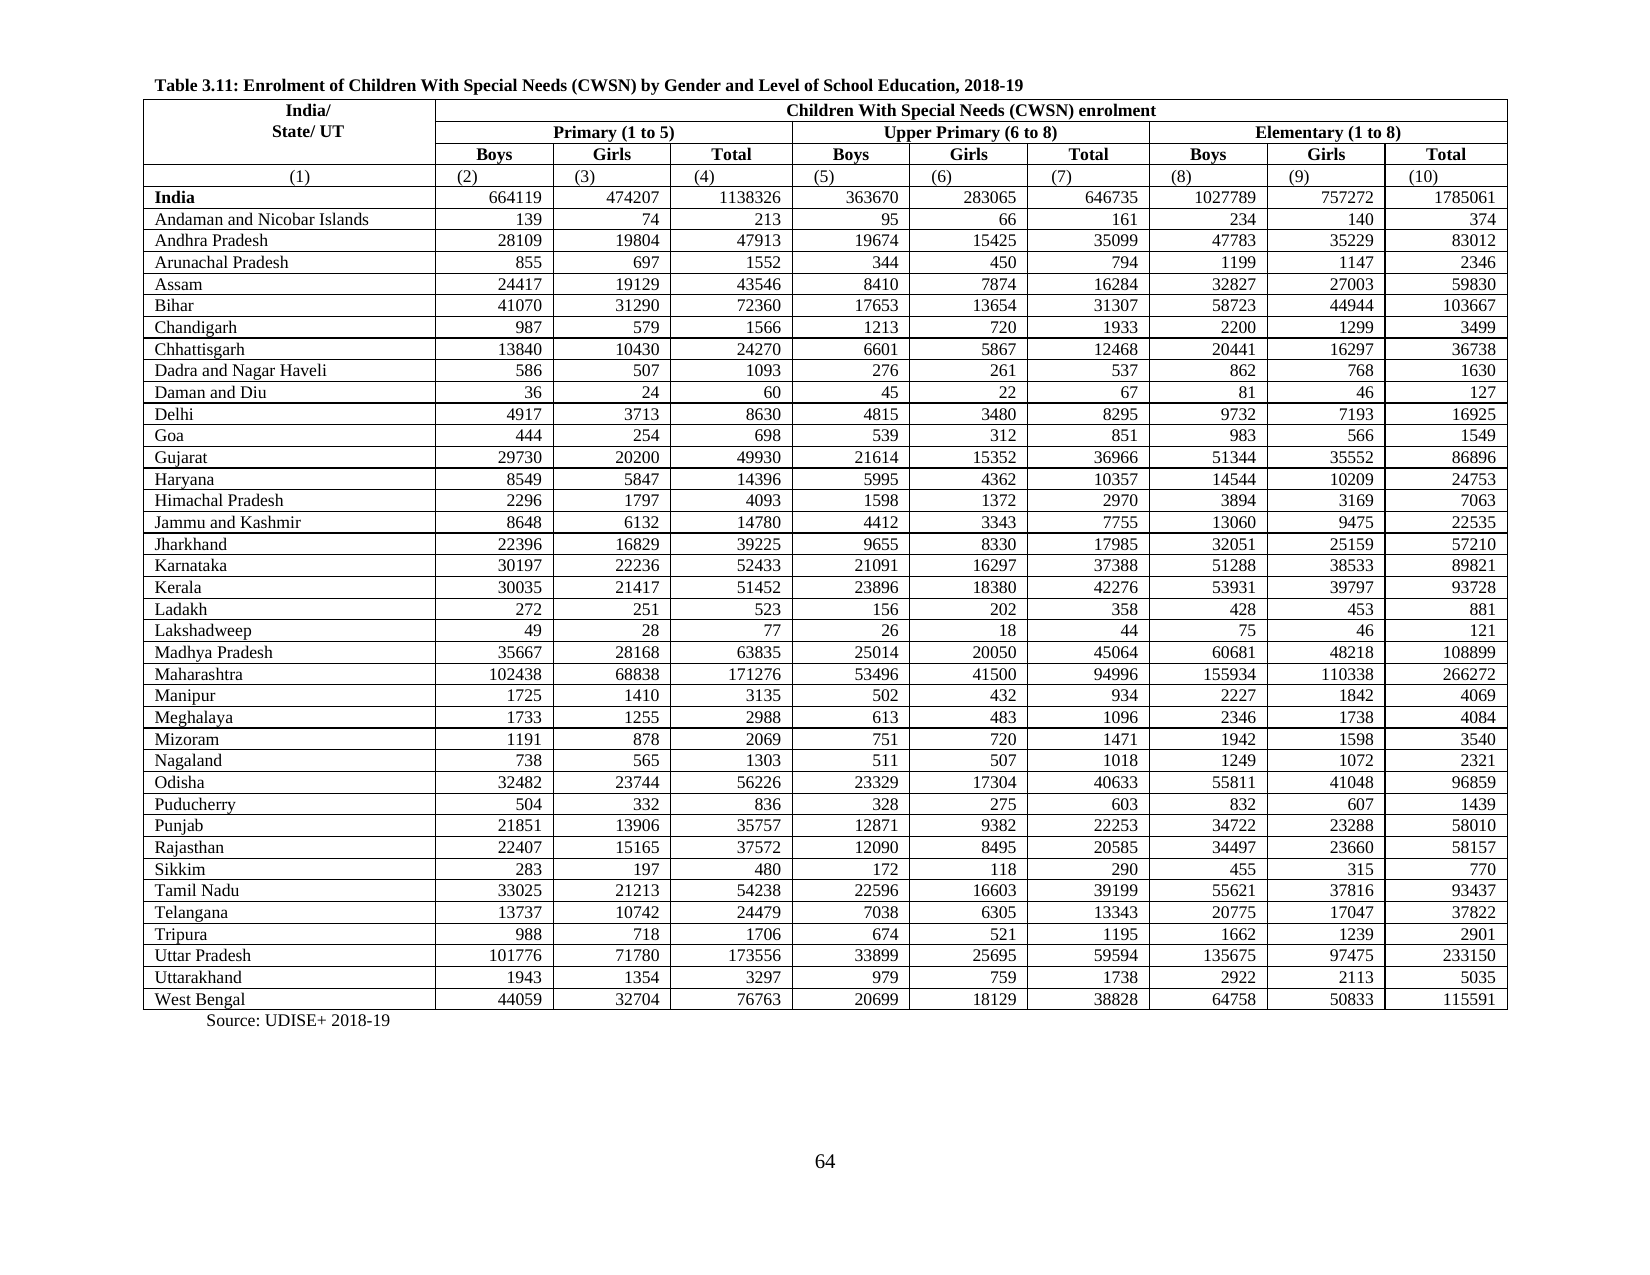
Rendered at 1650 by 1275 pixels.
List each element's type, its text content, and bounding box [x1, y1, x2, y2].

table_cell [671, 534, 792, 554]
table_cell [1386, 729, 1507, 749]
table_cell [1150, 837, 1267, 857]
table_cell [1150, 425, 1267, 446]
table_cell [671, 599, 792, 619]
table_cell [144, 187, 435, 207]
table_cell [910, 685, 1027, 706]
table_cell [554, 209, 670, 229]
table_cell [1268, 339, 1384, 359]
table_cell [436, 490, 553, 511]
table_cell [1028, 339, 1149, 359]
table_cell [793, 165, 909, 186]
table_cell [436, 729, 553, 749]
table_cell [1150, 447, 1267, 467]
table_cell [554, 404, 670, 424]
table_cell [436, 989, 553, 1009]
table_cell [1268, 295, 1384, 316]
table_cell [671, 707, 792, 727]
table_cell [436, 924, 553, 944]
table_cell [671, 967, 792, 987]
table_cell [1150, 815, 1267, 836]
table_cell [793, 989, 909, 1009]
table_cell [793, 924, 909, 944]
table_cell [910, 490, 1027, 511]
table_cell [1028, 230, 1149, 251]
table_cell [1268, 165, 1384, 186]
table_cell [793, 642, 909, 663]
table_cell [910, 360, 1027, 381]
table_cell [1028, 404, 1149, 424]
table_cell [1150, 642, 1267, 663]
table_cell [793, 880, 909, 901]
text Source: UDISE+ 2018-19 [75, 1010, 1575, 1030]
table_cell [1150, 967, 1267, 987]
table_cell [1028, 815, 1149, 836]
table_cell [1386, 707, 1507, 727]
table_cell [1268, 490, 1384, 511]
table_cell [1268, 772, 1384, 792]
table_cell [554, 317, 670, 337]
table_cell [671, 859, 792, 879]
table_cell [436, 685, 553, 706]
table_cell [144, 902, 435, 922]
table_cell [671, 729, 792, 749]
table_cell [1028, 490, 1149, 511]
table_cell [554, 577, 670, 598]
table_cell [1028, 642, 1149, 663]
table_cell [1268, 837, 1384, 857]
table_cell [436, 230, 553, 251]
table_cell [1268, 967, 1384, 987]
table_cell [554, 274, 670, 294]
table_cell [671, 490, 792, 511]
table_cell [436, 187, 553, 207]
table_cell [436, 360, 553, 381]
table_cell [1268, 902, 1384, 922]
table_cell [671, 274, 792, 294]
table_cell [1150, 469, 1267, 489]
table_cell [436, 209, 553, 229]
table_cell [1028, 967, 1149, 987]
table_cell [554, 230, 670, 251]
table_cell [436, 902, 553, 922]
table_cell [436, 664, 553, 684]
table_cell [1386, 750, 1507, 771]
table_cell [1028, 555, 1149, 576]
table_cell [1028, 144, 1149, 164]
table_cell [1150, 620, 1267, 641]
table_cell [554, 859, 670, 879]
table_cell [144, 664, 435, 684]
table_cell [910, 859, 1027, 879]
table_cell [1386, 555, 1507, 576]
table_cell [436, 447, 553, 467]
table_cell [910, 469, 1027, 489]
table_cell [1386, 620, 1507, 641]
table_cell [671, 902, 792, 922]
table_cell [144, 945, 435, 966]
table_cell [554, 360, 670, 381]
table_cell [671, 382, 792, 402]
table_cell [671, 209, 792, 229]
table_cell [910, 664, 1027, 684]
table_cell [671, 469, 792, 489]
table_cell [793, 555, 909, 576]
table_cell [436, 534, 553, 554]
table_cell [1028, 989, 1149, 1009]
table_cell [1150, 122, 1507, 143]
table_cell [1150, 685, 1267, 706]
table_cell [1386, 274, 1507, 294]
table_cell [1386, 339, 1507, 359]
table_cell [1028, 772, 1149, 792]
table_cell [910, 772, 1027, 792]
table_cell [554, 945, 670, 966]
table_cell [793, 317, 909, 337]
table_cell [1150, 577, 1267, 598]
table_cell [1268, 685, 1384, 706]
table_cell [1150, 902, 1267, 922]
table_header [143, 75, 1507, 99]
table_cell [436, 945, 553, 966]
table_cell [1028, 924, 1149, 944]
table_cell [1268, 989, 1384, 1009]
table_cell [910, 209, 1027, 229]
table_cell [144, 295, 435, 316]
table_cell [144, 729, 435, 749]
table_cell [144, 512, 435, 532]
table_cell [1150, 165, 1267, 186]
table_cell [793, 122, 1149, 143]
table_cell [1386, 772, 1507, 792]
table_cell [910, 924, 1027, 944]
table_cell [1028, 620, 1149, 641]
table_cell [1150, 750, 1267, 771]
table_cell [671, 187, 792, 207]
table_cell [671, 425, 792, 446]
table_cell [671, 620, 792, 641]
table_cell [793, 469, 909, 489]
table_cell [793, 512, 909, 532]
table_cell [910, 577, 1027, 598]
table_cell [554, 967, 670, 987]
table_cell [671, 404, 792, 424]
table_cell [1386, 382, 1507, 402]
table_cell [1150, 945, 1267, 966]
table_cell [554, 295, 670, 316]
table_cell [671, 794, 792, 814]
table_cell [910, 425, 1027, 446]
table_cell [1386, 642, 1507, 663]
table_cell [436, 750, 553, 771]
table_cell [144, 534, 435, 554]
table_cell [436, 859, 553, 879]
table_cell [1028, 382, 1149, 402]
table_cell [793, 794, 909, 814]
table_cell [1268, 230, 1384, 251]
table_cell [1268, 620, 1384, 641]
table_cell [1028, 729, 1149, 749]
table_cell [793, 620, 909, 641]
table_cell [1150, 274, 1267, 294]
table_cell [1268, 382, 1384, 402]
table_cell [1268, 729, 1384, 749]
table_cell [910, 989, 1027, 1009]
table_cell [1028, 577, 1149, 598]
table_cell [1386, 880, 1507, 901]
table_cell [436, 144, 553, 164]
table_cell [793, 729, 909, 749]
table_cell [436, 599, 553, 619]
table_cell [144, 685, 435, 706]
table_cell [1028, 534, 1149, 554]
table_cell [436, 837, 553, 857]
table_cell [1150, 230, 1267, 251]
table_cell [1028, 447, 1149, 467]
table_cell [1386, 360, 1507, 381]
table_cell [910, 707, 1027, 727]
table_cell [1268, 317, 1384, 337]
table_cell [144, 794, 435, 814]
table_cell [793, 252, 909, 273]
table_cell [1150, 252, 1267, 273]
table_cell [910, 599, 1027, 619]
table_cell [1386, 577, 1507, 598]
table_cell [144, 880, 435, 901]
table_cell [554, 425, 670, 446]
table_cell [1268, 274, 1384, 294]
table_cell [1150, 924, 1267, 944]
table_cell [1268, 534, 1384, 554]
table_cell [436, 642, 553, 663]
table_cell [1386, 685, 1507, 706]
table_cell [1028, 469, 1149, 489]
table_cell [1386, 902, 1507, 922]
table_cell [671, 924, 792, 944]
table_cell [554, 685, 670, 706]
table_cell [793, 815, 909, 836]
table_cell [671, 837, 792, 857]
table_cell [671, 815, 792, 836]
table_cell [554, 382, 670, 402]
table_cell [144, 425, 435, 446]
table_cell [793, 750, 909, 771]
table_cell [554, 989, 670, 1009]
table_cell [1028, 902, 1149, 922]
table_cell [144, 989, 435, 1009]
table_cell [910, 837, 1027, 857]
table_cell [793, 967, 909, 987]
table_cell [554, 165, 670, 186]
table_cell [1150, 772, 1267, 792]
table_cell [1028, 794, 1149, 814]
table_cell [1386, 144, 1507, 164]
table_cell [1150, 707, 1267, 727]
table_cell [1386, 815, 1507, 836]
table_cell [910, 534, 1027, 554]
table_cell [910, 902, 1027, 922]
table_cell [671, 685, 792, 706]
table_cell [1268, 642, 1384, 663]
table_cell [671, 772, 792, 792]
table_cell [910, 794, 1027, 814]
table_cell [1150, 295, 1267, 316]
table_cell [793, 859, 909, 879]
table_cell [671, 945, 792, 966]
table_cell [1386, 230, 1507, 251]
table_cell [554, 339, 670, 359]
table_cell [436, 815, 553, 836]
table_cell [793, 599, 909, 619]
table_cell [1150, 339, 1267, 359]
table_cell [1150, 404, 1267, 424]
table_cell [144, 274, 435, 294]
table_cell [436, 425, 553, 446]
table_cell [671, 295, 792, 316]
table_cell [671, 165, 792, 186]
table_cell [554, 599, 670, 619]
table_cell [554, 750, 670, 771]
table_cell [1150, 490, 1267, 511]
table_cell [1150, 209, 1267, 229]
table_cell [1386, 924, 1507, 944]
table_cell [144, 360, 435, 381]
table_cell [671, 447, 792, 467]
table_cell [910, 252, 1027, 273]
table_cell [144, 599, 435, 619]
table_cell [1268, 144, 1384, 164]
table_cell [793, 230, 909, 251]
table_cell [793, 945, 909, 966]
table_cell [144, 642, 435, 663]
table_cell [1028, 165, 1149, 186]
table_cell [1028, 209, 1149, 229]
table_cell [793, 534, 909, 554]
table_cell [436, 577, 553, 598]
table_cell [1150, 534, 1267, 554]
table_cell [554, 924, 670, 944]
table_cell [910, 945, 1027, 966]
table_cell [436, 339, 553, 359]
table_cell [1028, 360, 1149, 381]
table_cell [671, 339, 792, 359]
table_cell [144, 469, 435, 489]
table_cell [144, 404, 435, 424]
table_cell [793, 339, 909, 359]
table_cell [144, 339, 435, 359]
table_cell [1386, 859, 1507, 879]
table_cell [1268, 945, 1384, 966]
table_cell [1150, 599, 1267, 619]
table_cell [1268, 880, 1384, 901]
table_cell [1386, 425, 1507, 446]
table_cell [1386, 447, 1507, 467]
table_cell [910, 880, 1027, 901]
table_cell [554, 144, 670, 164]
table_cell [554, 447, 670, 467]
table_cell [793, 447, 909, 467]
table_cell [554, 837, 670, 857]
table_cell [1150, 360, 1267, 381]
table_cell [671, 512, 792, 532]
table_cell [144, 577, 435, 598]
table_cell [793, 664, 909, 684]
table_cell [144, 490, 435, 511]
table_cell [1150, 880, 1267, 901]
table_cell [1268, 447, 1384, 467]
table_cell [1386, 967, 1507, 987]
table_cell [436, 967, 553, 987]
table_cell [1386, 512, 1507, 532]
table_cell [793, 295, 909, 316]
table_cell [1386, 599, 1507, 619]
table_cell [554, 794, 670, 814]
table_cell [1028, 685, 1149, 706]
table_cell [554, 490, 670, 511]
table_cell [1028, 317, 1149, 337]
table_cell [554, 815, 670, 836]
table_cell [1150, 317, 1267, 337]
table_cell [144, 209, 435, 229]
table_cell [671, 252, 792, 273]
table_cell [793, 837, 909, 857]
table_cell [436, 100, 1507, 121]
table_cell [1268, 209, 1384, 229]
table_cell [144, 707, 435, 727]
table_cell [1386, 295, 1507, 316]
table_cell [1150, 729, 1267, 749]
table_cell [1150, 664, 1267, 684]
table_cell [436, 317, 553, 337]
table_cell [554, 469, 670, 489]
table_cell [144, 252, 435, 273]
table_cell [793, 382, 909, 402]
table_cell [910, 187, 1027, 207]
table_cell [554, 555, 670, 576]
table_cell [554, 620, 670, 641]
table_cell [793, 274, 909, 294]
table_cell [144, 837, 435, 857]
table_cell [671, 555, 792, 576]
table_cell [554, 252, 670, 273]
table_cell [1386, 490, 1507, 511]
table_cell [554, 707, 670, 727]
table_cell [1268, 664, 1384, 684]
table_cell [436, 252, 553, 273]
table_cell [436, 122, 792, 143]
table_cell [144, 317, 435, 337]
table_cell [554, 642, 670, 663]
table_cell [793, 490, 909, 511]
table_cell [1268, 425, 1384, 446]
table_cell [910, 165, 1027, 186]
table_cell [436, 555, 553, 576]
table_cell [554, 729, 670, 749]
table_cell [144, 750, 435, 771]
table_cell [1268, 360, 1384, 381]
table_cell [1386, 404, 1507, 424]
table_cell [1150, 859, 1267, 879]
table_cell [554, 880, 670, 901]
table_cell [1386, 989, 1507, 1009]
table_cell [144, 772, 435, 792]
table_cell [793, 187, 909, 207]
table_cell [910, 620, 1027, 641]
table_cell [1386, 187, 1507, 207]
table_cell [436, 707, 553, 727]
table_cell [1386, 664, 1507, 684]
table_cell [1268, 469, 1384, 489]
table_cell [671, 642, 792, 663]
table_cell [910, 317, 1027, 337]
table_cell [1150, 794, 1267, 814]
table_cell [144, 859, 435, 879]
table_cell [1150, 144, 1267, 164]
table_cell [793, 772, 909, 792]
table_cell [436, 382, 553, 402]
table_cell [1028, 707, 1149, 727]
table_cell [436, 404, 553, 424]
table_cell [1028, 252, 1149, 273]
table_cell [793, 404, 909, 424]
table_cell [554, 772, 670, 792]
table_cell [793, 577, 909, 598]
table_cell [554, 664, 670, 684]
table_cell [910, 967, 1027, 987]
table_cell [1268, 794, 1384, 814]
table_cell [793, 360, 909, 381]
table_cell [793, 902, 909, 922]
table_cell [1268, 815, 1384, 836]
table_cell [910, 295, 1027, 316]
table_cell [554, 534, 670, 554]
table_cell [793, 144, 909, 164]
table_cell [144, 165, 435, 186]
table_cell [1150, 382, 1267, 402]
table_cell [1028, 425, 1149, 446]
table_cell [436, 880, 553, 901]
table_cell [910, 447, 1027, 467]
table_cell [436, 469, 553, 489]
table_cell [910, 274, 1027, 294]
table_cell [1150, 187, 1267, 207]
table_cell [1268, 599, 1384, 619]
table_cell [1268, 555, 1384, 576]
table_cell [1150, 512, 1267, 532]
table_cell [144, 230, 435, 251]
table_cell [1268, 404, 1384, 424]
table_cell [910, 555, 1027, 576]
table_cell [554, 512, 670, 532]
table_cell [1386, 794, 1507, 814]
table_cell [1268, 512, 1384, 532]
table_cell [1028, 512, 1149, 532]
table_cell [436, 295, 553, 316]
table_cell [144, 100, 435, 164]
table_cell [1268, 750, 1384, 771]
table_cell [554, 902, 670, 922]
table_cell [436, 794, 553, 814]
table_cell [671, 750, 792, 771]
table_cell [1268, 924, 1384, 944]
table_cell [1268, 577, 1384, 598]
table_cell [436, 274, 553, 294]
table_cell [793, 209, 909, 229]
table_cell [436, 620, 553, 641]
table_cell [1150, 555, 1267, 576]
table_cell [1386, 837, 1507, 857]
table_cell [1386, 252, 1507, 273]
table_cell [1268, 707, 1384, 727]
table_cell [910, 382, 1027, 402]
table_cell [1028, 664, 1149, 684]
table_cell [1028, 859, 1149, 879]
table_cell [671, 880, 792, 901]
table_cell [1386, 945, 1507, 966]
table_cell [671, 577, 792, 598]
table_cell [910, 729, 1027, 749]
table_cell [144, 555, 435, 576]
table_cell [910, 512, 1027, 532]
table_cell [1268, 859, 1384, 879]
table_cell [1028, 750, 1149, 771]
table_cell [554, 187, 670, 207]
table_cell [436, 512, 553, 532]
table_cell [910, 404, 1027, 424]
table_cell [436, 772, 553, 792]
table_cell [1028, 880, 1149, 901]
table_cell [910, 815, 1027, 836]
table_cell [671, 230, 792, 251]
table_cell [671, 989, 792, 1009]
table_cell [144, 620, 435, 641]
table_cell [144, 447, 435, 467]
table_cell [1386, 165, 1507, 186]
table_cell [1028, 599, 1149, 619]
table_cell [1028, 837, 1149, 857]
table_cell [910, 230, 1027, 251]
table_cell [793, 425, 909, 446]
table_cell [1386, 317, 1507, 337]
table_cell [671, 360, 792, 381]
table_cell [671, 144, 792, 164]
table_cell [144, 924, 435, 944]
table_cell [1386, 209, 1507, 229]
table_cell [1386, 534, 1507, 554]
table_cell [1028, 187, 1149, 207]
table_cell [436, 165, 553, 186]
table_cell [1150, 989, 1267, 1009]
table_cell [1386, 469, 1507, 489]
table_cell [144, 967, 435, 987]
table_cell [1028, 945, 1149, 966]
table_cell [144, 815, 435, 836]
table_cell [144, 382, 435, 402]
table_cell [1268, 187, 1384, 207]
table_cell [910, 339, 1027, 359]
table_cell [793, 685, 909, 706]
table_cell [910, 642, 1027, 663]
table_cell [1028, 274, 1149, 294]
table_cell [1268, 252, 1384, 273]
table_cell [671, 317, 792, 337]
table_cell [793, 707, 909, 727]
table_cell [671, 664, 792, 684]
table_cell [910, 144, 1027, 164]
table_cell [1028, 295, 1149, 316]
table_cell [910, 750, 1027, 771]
